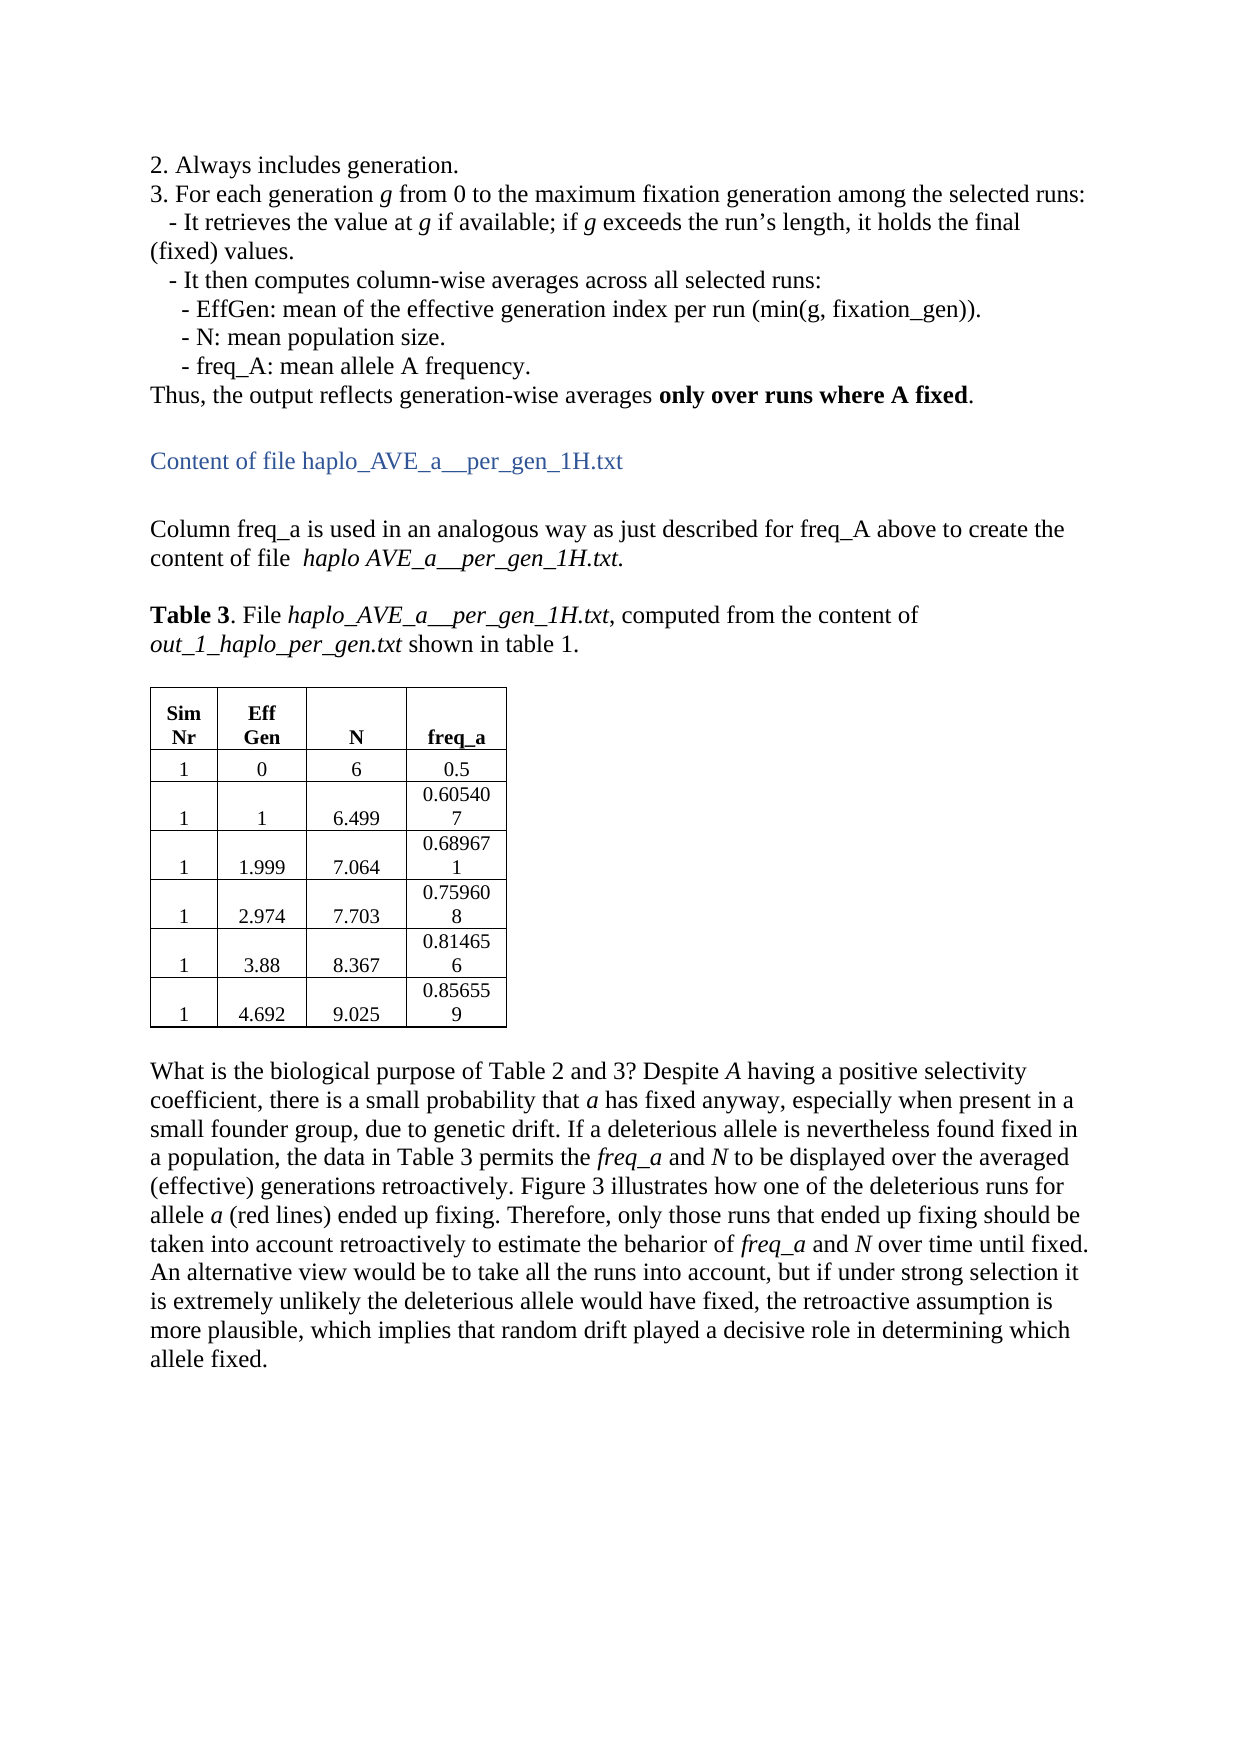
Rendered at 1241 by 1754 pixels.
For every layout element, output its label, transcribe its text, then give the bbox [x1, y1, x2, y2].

table_cell 8.367 [307, 929, 406, 977]
table_cell 0.814656 [407, 929, 506, 977]
subtitle Content of file haplo_AVE_a__per_gen_1H.txt [150, 446, 1090, 475]
table_cell 6.499 [307, 782, 406, 830]
table_cell 1 [151, 880, 217, 928]
table_cell 1 [151, 929, 217, 977]
text - N: mean population size. [150, 322, 1090, 351]
text What is the biological purpose of Table 2 and 3? Despite A having a positive selectivity coefficient, there is a small probability that a has fixed anyway, especially when present in a small founder group, due to genetic drift. If a deleterious allele is nevertheless found fixed in a population, the data in Table 3 permits the freq_a and N to be displayed over the averaged (effective) generations retroactively. Figure 3 illustrates how one of the deleterious runs for allele a (red lines) ended up fixing. Therefore, only those runs that ended up fixing should be taken into account retroactively to estimate the beharior of freq_a and N over time until fixed. An alternative view would be to take all the runs into account, but if under strong selection it is extremely unlikely the deleterious allele would have fixed, the retroactive assumption is more plausible, which implies that random drift played a decisive role in determining which allele fixed. [150, 1056, 1090, 1372]
table_header N [307, 688, 406, 749]
table_cell 7.703 [307, 880, 406, 928]
table_cell 0.5 [407, 750, 506, 781]
table_cell 6 [307, 750, 406, 781]
table_cell 0 [218, 750, 306, 781]
table_cell 7.064 [307, 831, 406, 879]
table_header freq_a [407, 688, 506, 749]
table_cell 4.692 [218, 978, 306, 1026]
table_cell 0.689671 [407, 831, 506, 879]
table_cell 9.025 [307, 978, 406, 1026]
text 2. Always includes generation. [150, 150, 1090, 179]
table_header Sim Nr [151, 688, 217, 749]
table_cell 1 [218, 782, 306, 830]
text - freq_A: mean allele A frequency. [150, 351, 1090, 380]
table_cell 0.759608 [407, 880, 506, 928]
table_cell 1 [151, 782, 217, 830]
table_header Eff Gen [218, 688, 306, 749]
table_cell 1.999 [218, 831, 306, 879]
text - It retrieves the value at g if available; if g exceeds the run’s length, it holds the final (fixed) values. [150, 207, 1090, 265]
table_cell 1 [151, 978, 217, 1026]
table_cell 1 [151, 750, 217, 781]
table_cell 3.88 [218, 929, 306, 977]
text Table 3. File haplo_AVE_a__per_gen_1H.txt, computed from the content of out_1_haplo_per_gen.txt shown in table 1. [150, 601, 1090, 658]
table_cell 0.605407 [407, 782, 506, 830]
table_cell 1 [151, 831, 217, 879]
table_cell 2.974 [218, 880, 306, 928]
text - EffGen: mean of the effective generation index per run (min(g, fixation_gen)). [150, 294, 1090, 322]
text 3. For each generation g from 0 to the maximum fixation generation among the selected runs: [150, 179, 1090, 207]
text Column freq_a is used in an analogous way as just described for freq_A above to create the content of file haplo AVE_a__per_gen_1H.txt. [150, 514, 1090, 572]
text Thus, the output reflects generation-wise averages only over runs where A fixed. [150, 380, 1090, 409]
text - It then computes column-wise averages across all selected runs: [150, 265, 1090, 294]
table_cell 0.856559 [407, 978, 506, 1026]
